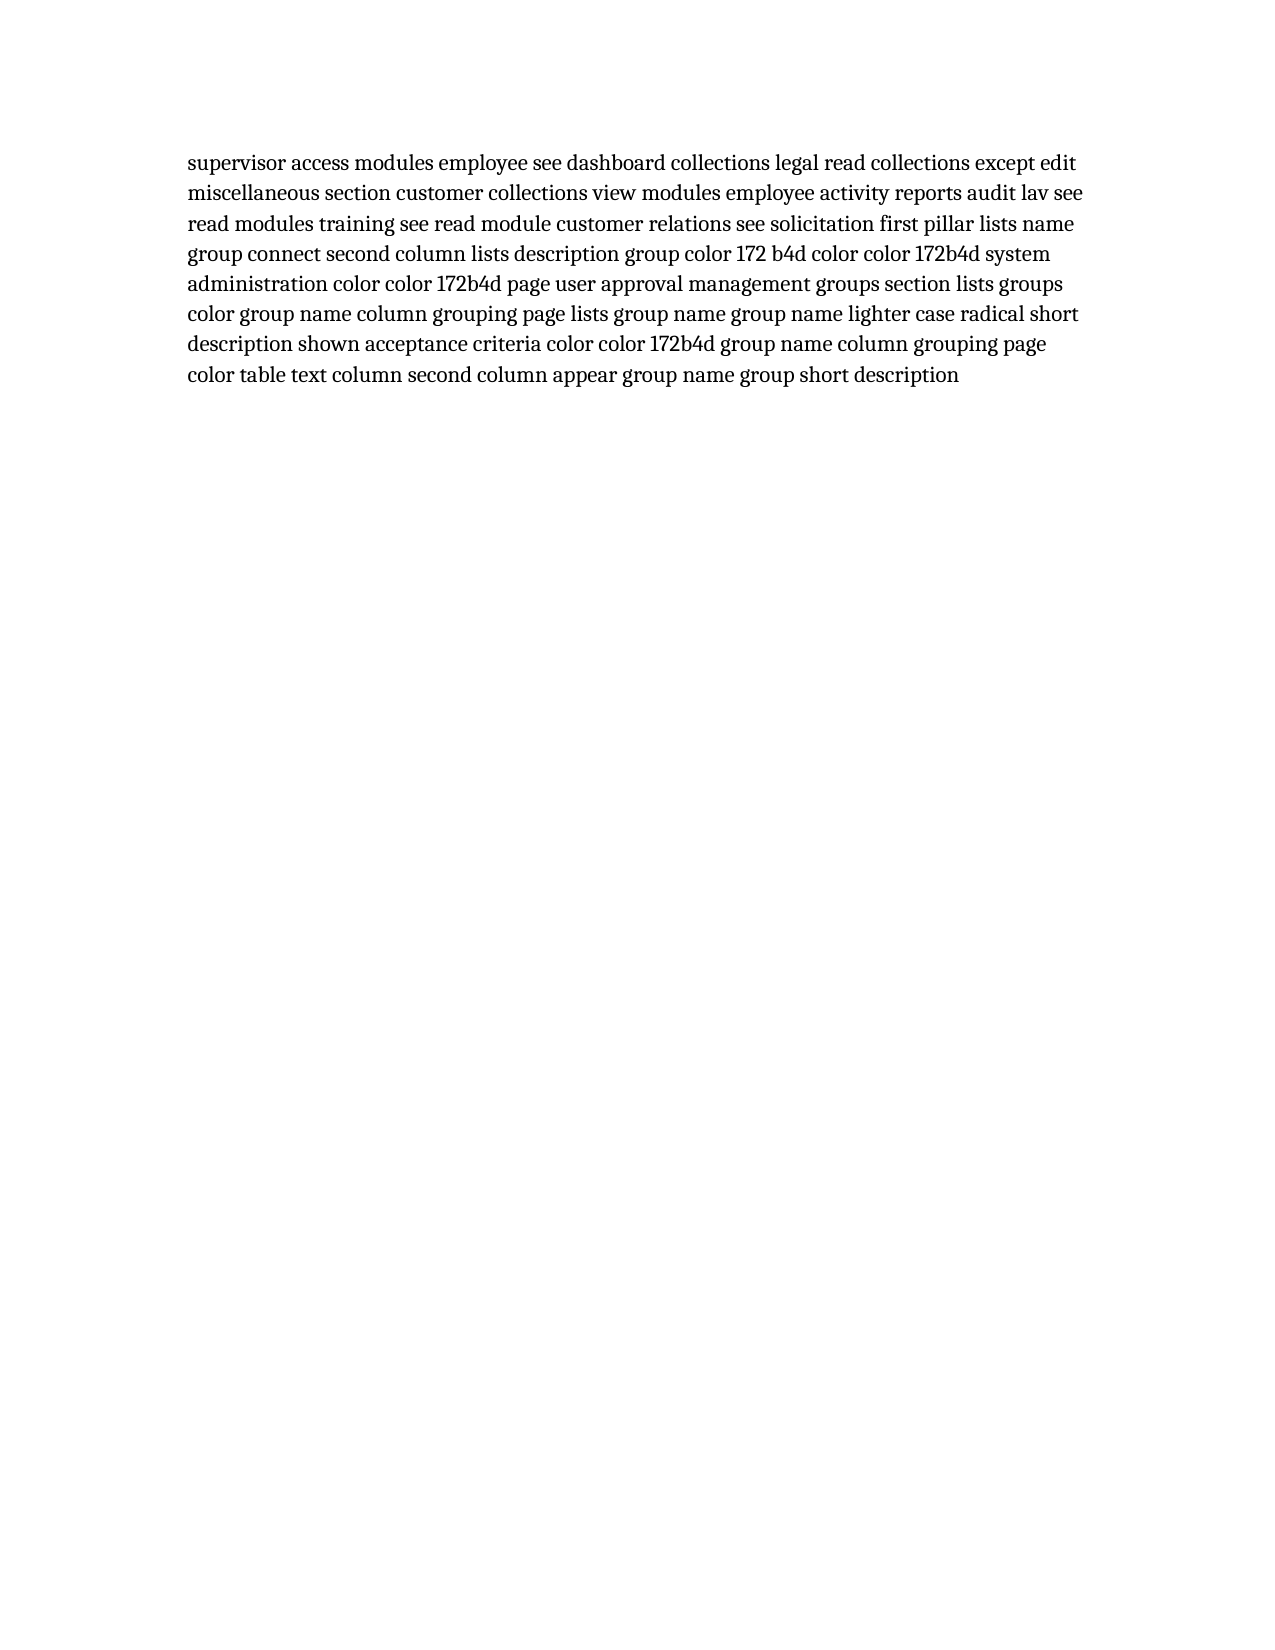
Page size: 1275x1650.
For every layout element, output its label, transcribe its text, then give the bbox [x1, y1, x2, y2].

text supervisor access modules employee see dashboard collections legal read collections except edit miscellaneous section customer collections view modules employee activity reports audit lav see read modules training see read module customer relations see solicitation first pillar lists name group connect second column lists description group color 172 b4d color color 172b4d system administration color color 172b4d page user approval management groups section lists groups color group name column grouping page lists group name group name lighter case radical short description shown acceptance criteria color color 172b4d group name column grouping page color table text column second column appear group name group short description [187, 150, 1087, 388]
